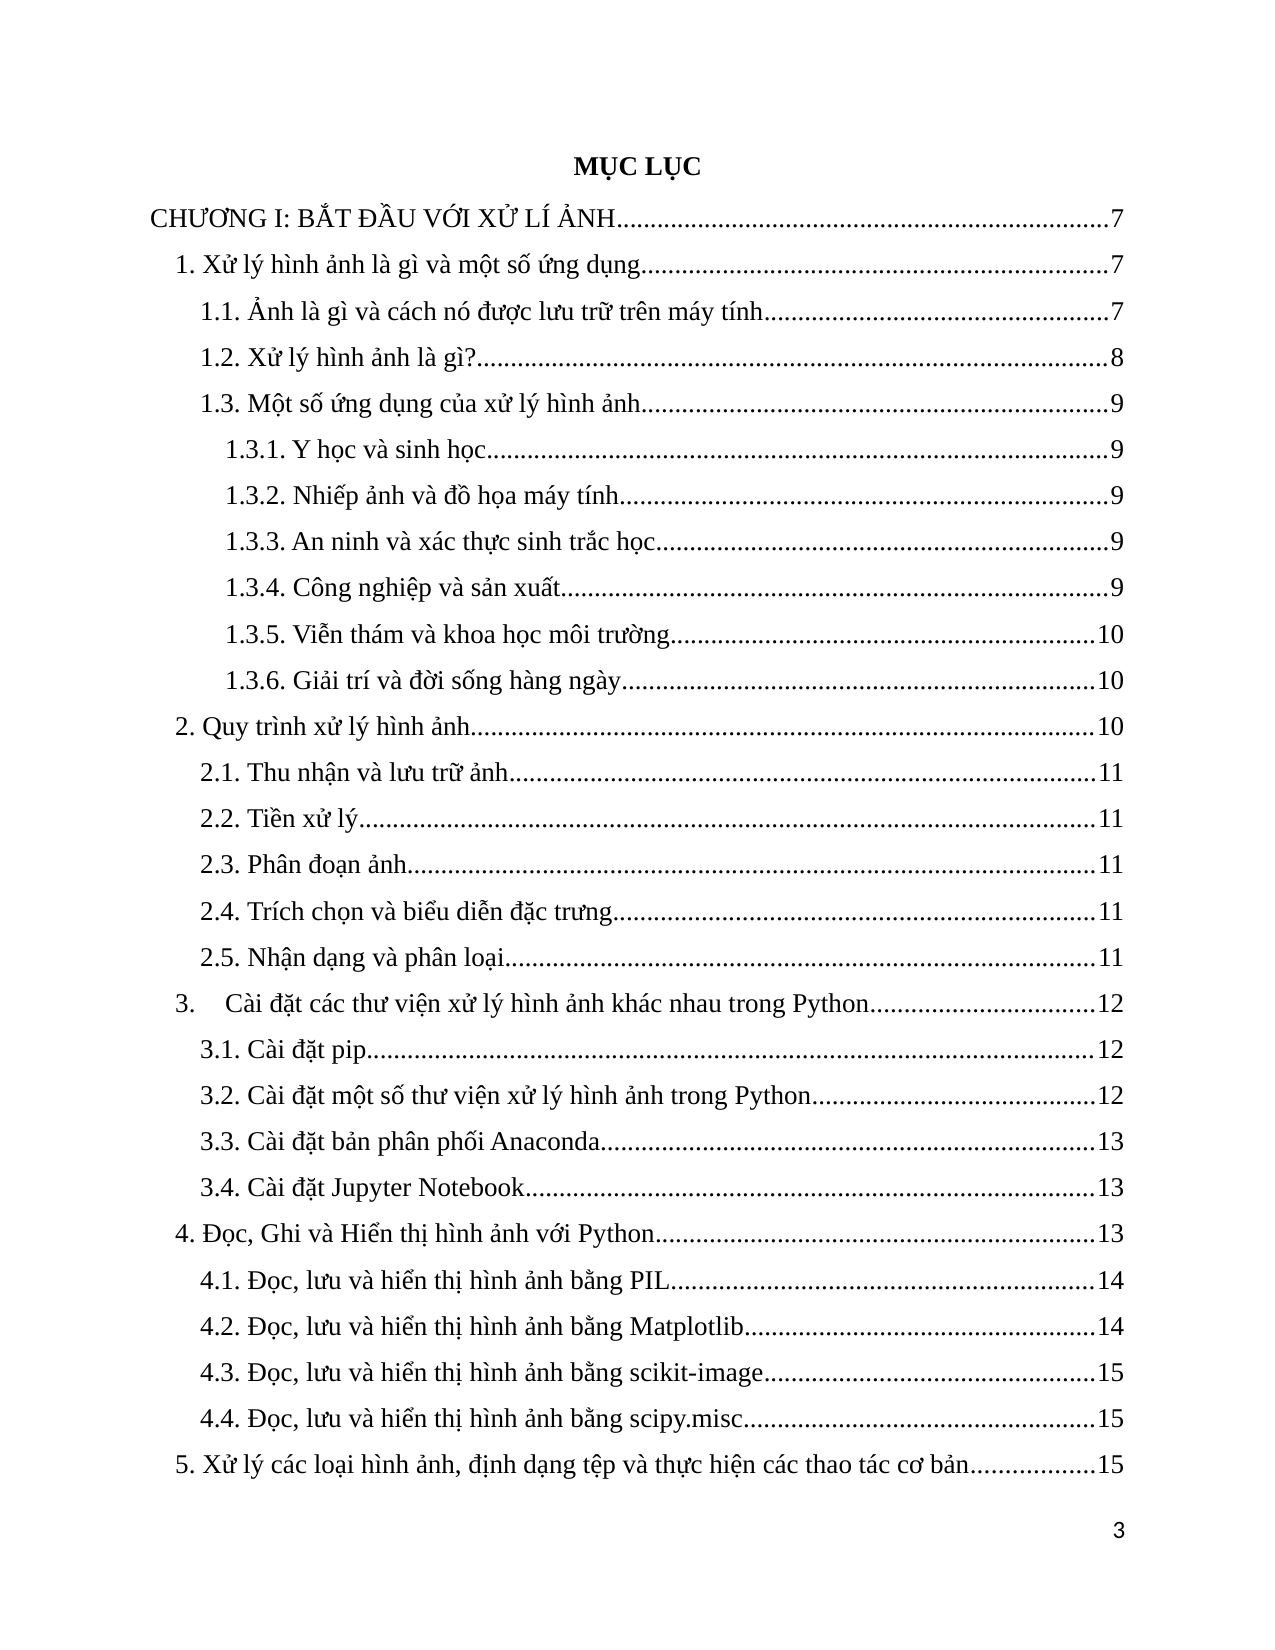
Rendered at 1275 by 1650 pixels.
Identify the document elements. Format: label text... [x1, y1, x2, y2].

text 2.3. Phân đoạn ảnh 11 [200, 848, 1125, 879]
text 3.1. Cài đặt pip 12 [200, 1033, 1125, 1064]
text 2. Quy trình xử lý hình ảnh 10 [175, 710, 1125, 741]
text 1.1. Ảnh là gì và cách nó được lưu trữ trên máy tính 7 [200, 295, 1125, 326]
text 4.2. Đọc, lưu và hiển thị hình ảnh bằng Matplotlib 14 [200, 1310, 1125, 1341]
text 3.3. Cài đặt bản phân phối Anaconda 13 [200, 1125, 1125, 1156]
text 1.3.5. Viễn thám và khoa học môi trường 10 [225, 618, 1125, 649]
text 2.4. Trích chọn và biểu diễn đặc trưng 11 [200, 894, 1125, 926]
text 3.4. Cài đặt Jupyter Notebook 13 [200, 1171, 1125, 1203]
text 2.5. Nhận dạng và phân loại 11 [200, 941, 1125, 972]
text 1.2. Xử lý hình ảnh là gì? 8 [200, 341, 1125, 372]
text 2.1. Thu nhận và lưu trữ ảnh 11 [200, 756, 1125, 787]
text 5. Xử lý các loại hình ảnh, định dạng tệp và thực hiện các thao tác cơ bản 15 [175, 1448, 1125, 1479]
text 4.1. Đọc, lưu và hiển thị hình ảnh bằng PIL 14 [200, 1264, 1125, 1295]
text 1. Xử lý hình ảnh là gì và một số ứng dụng 7 [175, 248, 1125, 280]
text 1.3.6. Giải trí và đời sống hàng ngày 10 [225, 664, 1125, 695]
text 1.3.4. Công nghiệp và sản xuất 9 [225, 572, 1125, 603]
text CHƯƠNG I: BẮT ĐẦU VỚI XỬ LÍ ẢNH 7 [150, 202, 1125, 233]
text 3.2. Cài đặt một số thư viện xử lý hình ảnh trong Python 12 [200, 1079, 1125, 1110]
text 4.3. Đọc, lưu và hiển thị hình ảnh bằng scikit-image 15 [200, 1356, 1125, 1387]
text 4. Đọc, Ghi và Hiển thị hình ảnh với Python 13 [175, 1218, 1125, 1249]
text 2.2. Tiền xử lý 11 [200, 802, 1125, 833]
text MỤC LỤC [150, 150, 1125, 181]
text 1.3.1. Y học và sinh học 9 [225, 433, 1125, 464]
text 1.3.3. An ninh và xác thực sinh trắc học 9 [225, 525, 1125, 557]
text 1.3.2. Nhiếp ảnh và đồ họa máy tính 9 [225, 479, 1125, 510]
text 4.4. Đọc, lưu và hiển thị hình ảnh bằng scipy.misc 15 [200, 1402, 1125, 1433]
text 3. Cài đặt các thư viện xử lý hình ảnh khác nhau trong Python 12 [175, 987, 1125, 1018]
text 1.3. Một số ứng dụng của xử lý hình ảnh 9 [200, 387, 1125, 418]
